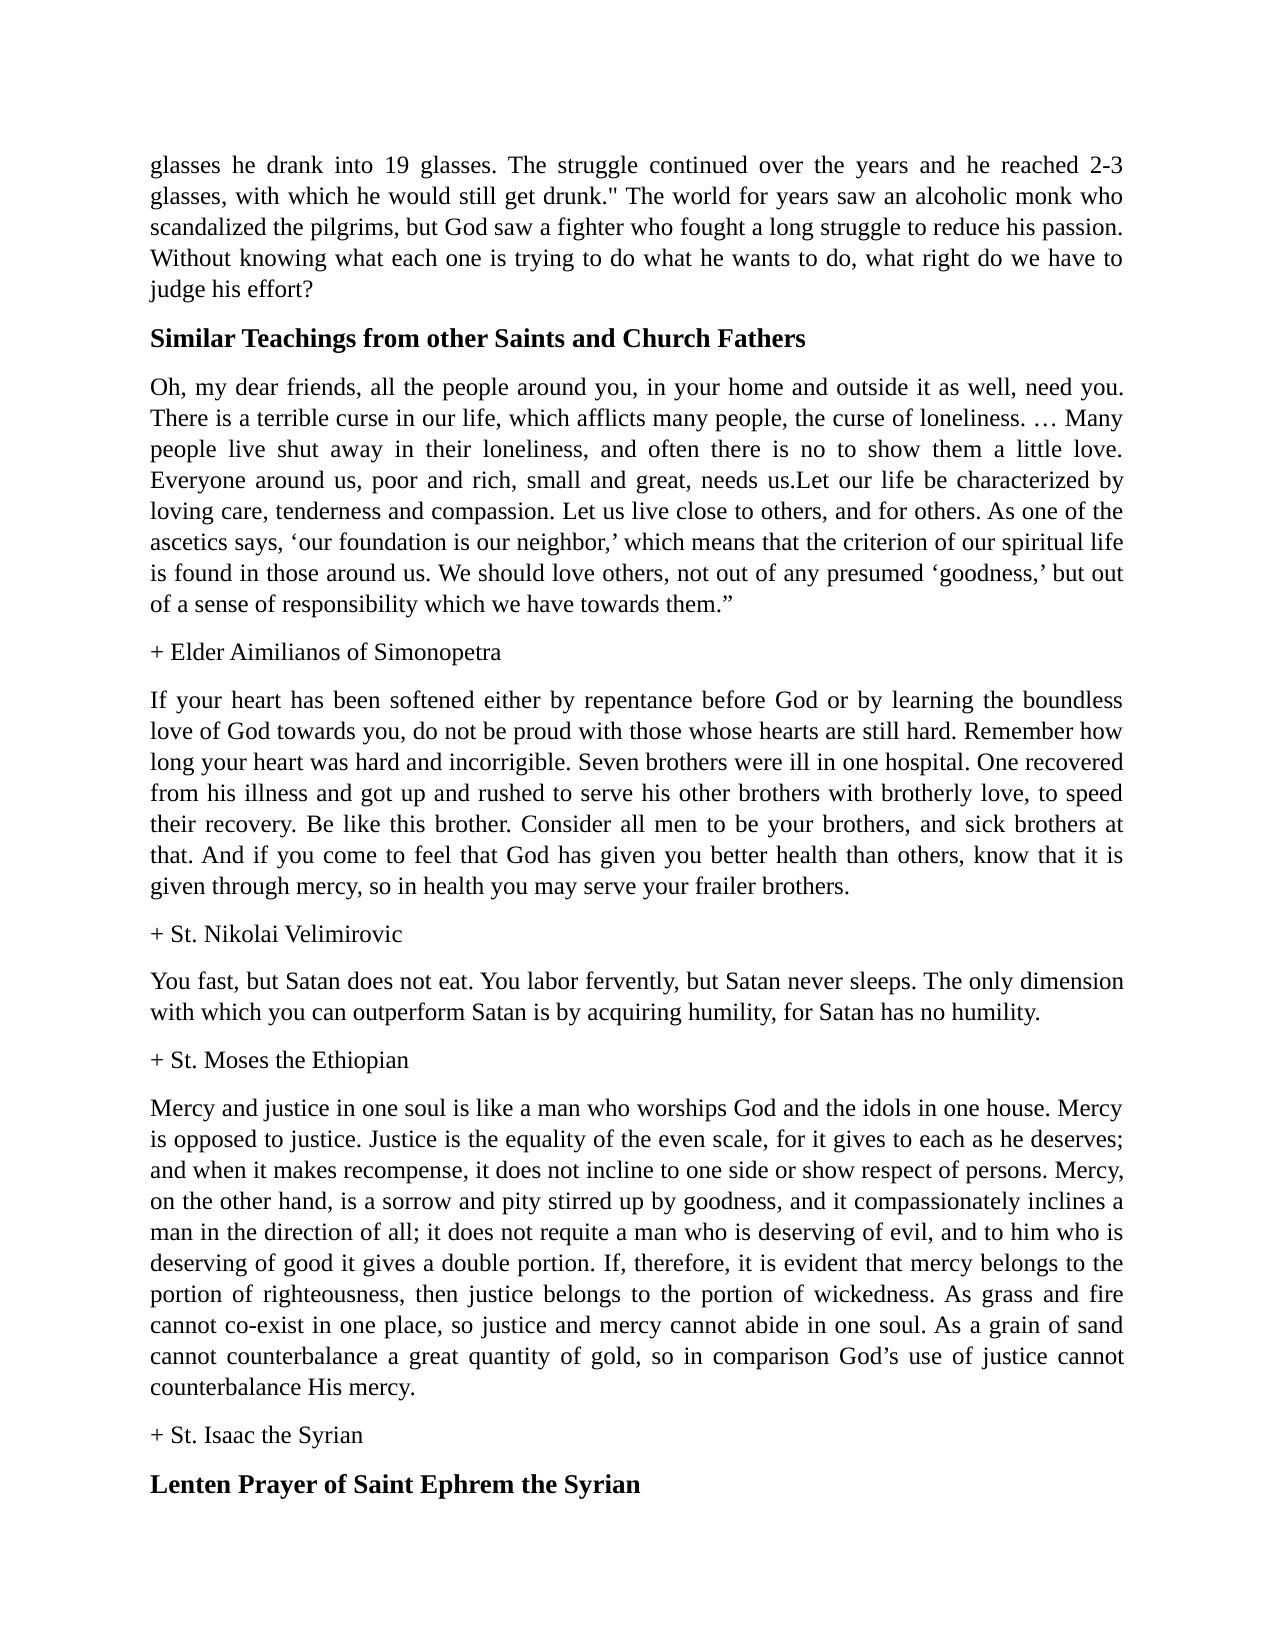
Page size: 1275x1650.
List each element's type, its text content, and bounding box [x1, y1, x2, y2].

subtitle Lenten Prayer of Saint Ephrem the Syrian [150, 1468, 1125, 1499]
text Oh, my dear friends, all the people around you, in your home and outside it as well, need you. There is a terrible curse in our life, which afflicts many people, the curse of loneliness. … Many people live shut away in their loneliness, and often there is no to show them a little love. Everyone around us, poor and rich, small and great, needs us.Let our life be characterized by loving care, tenderness and compassion. Let us live close to others, and for others. As one of the ascetics says, ‘our foundation is our neighbor,’ which means that the criterion of our spiritual life is found in those around us. We should love others, not out of any presumed ‘goodness,’ but out of a sense of responsibility which we have towards them.” [150, 372, 1125, 618]
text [150, 150, 1125, 303]
text + St. Nikolai Velimirovic [150, 919, 1125, 947]
text If your heart has been softened either by repentance before God or by learning the boundless love of God towards you, do not be proud with those whose hearts are still hard. Remember how long your heart was hard and incorrigible. Seven brothers were ill in one hospital. One recovered from his illness and got up and rushed to serve his other brothers with brotherly love, to speed their recovery. Be like this brother. Consider all men to be your brothers, and sick brothers at that. And if you come to feel that God has given you better health than others, know that it is given through mercy, so in health you may serve your frailer brothers. [150, 685, 1125, 900]
text + St. Moses the Ethiopian [150, 1045, 1125, 1074]
text + St. Isaac the Syrian [150, 1420, 1125, 1449]
text You fast, but Satan does not eat. You labor fervently, but Satan never sleeps. The only dimension with which you can outperform Satan is by acquiring humility, for Satan has no humility. [150, 966, 1125, 1026]
text + Elder Aimilianos of Simonopetra [150, 637, 1125, 666]
text Mercy and justice in one soul is like a man who worships God and the idols in one house. Mercy is opposed to justice. Justice is the equality of the even scale, for it gives to each as he deserves; and when it makes recompense, it does not incline to one side or show respect of persons. Mercy, on the other hand, is a sorrow and pity stirred up by goodness, and it compassionately inclines a man in the direction of all; it does not requite a man who is deserving of evil, and to him who is deserving of good it gives a double portion. If, therefore, it is evident that mercy belongs to the portion of righteousness, then justice belongs to the portion of wickedness. As grass and fire cannot co-exist in one place, so justice and mercy cannot abide in one soul. As a grain of sand cannot counterbalance a great quantity of gold, so in comparison God’s use of justice cannot counterbalance His mercy. [150, 1093, 1125, 1401]
subtitle Similar Teachings from other Saints and Church Fathers [150, 322, 1125, 353]
